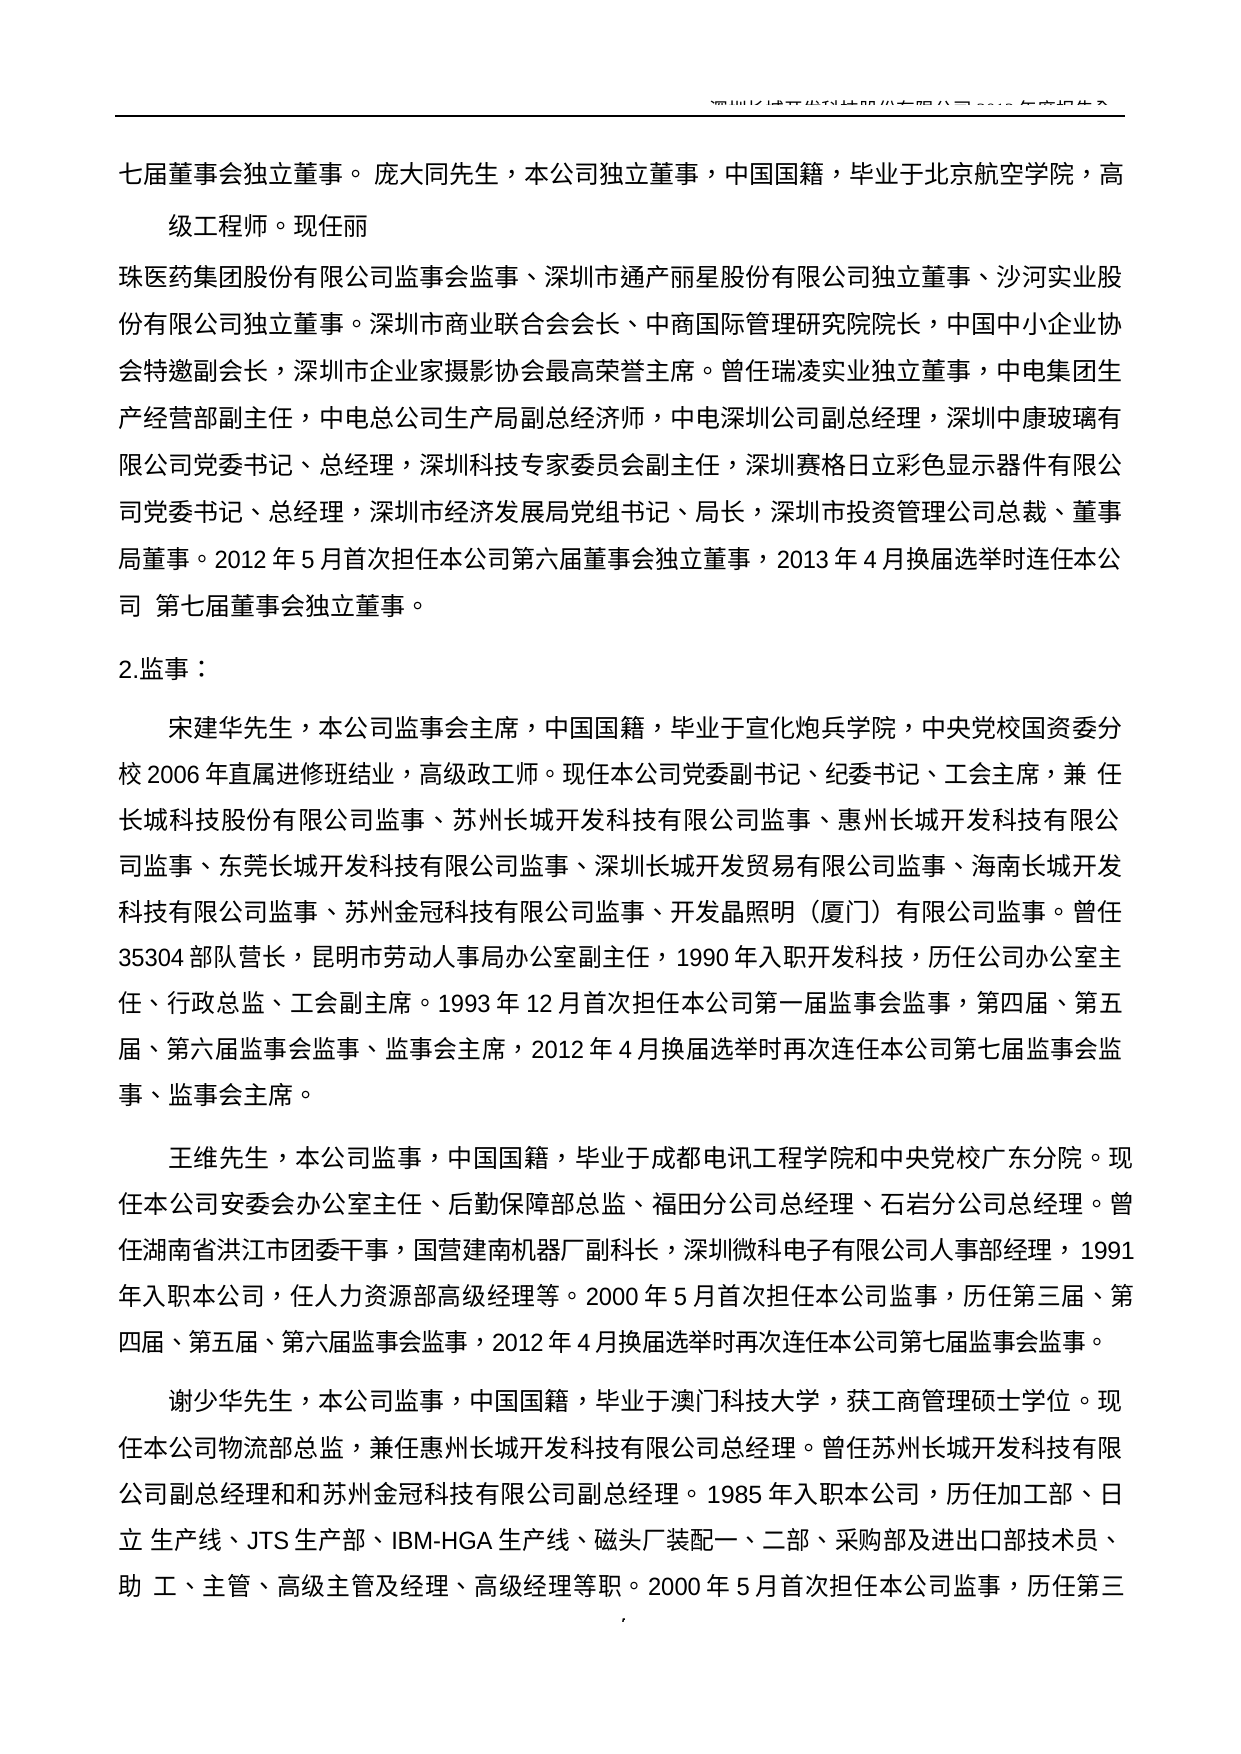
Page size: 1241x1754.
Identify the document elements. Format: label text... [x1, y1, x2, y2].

text 宋建华先生，本公司监事会主席，中国国籍，毕业于宣化炮兵学院，中央党校国资委分 校2006年直属进修班结业，高级政工师。现任本公司党委副书记、纪委书记、工会主席，兼 任长城科技股份有限公司监事、苏州长城开发科技有限公司监事、惠州长城开发科技有限公 司监事、东莞长城开发科技有限公司监事、深圳长城开发贸易有限公司监事、海南长城开发 科技有限公司监事、苏州金冠科技有限公司监事、开发晶照明（厦门）有限公司监事。曾任 35304部队营长，昆明市劳动人事局办公室副主任，1990年入职开发科技，历任公司办公室主 任、行政总监、工会副主席。1993年12月首次担任本公司第一届监事会监事，第四届、第五 届、第六届监事会监事、监事会主席，2012年4月换届选举时再次连任本公司第七届监事会监 事、监事会主席。 [118, 710, 1123, 1112]
text 2.监事： [118, 651, 1146, 686]
text 珠医药集团股份有限公司监事会监事、深圳市通产丽星股份有限公司独立董事、沙河实业股 份有限公司独立董事。深圳市商业联合会会长、中商国际管理研究院院长，中国中小企业协 会特邀副会长，深圳市企业家摄影协会最高荣誉主席。曾任瑞凌实业独立董事，中电集团生 产经营部副主任，中电总公司生产局副总经济师，中电深圳公司副总经理，深圳中康玻璃有 限公司党委书记、总经理，深圳科技专家委员会副主任，深圳赛格日立彩色显示器件有限公 司党委书记、总经理，深圳市经济发展局党组书记、局长，深圳市投资管理公司总裁、董事 局董事。2012年5月首次担任本公司第六届董事会独立董事，2013年4月换届选举时连任本公司 第七届董事会独立董事。 [118, 260, 1123, 623]
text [118, 1384, 1126, 1603]
text 七届董事会独立董事。 庞大同先生，本公司独立董事，中国国籍，毕业于北京航空学院，高级工程师。现任丽 [118, 157, 1136, 242]
text 王维先生，本公司监事，中国国籍，毕业于成都电讯工程学院和中央党校广东分院。现 任本公司安委会办公室主任、后勤保障部总监、福田分公司总经理、石岩分公司总经理。曾 任湖南省洪江市团委干事，国营建南机器厂副科长，深圳微科电子有限公司人事部经理，1991 年入职本公司，任人力资源部高级经理等。2000年5月首次担任本公司监事，历任第三届、第 四届、第五届、第六届监事会监事，2012年4月换届选举时再次连任本公司第七届监事会监事。 [118, 1141, 1135, 1358]
